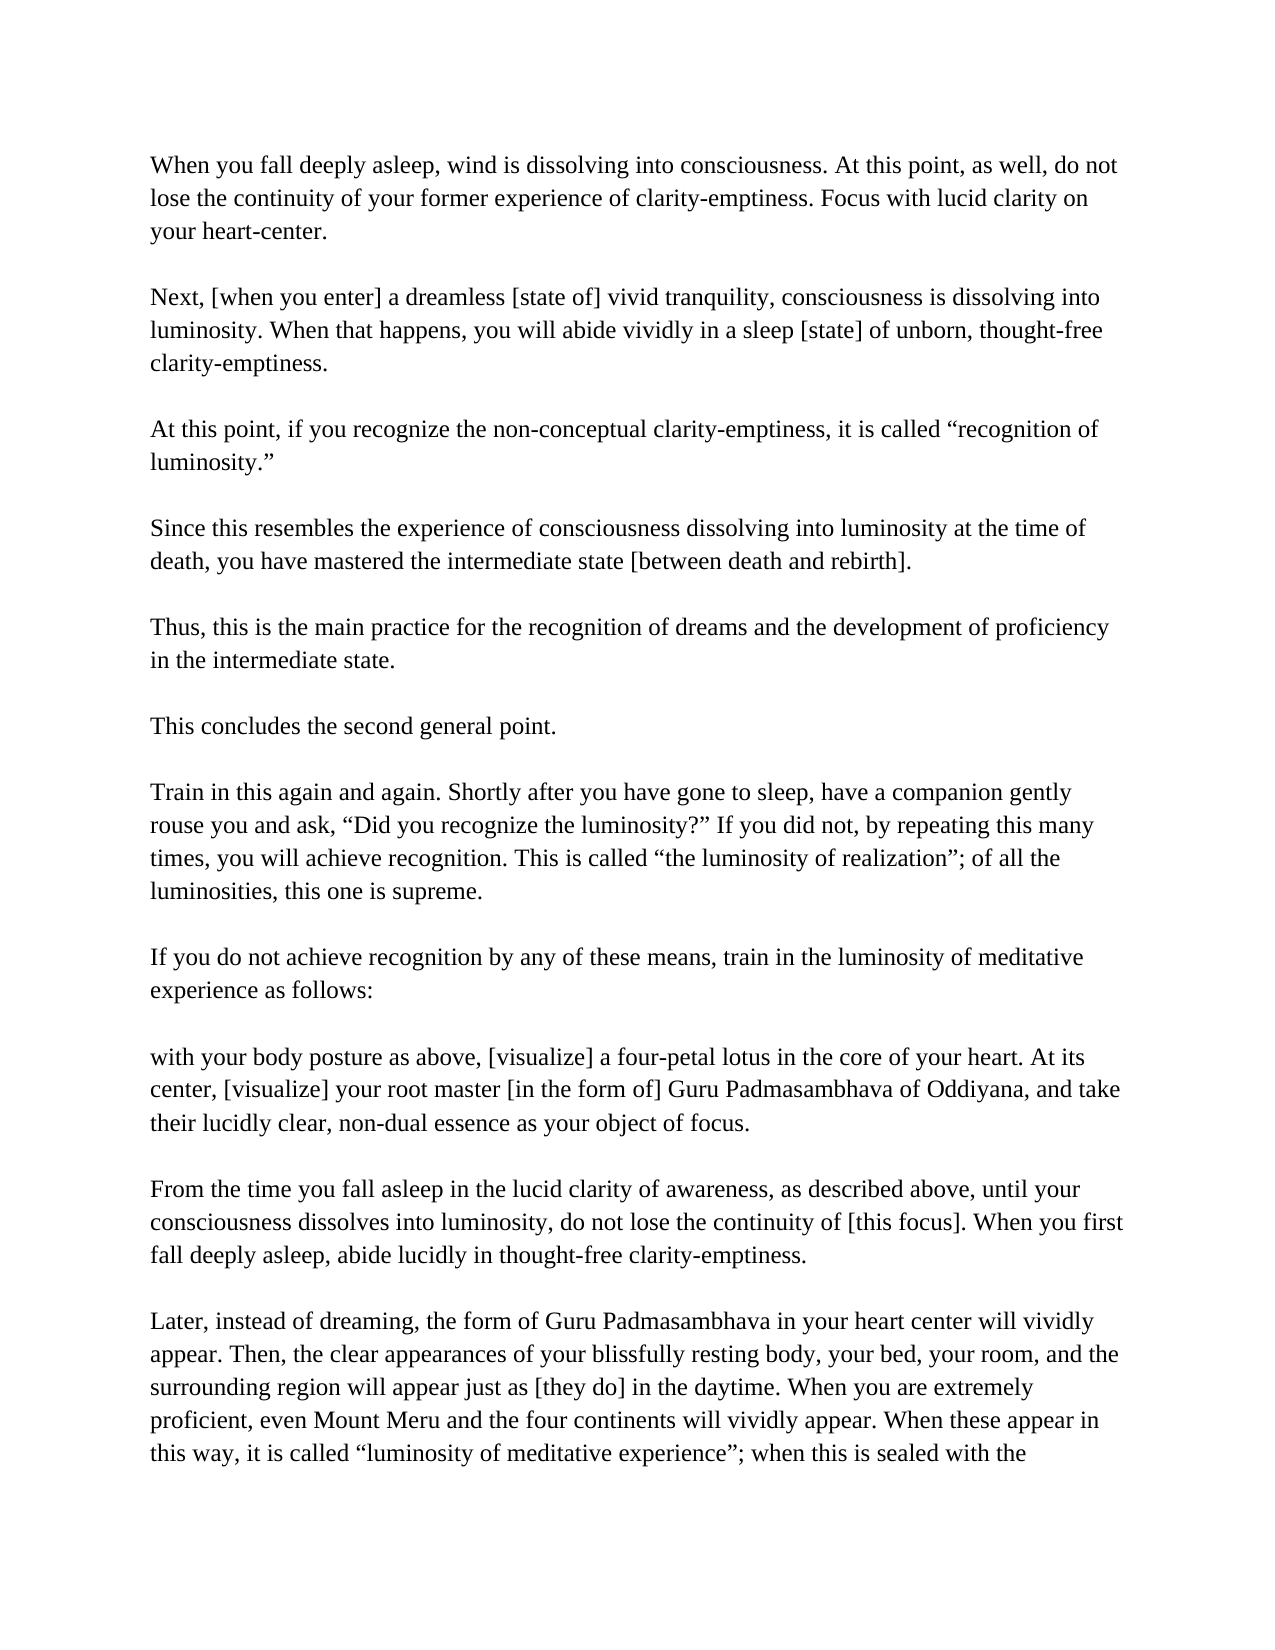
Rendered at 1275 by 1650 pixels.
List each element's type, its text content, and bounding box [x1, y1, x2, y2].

text This concludes the second general point. [150, 711, 1125, 740]
text At this point, if you recognize the non-conceptual clarity-emptiness, it is called “recognition of luminosity.” [150, 414, 1125, 476]
text Next, [when you enter] a dreamless [state of] vivid tranquility, consciousness is dissolving into luminosity. When that happens, you will abide vividly in a sleep [state] of unborn, thought-free clarity-emptiness. [150, 282, 1125, 377]
text Train in this again and again. Shortly after you have gone to sleep, have a companion gently rouse you and ask, “Did you recognize the luminosity?” If you did not, by repeating this many times, you will achieve recognition. This is called “the luminosity of realization”; of all the luminosities, this one is supreme. [150, 777, 1125, 905]
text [150, 1306, 1125, 1467]
text Thus, this is the main practice for the recognition of dreams and the development of proficiency in the intermediate state. [150, 612, 1125, 674]
text Since this resembles the experience of consciousness dissolving into luminosity at the time of death, you have mastered the intermediate state [between death and rebirth]. [150, 513, 1125, 575]
text When you fall deeply asleep, wind is dissolving into consciousness. At this point, as well, do not lose the continuity of your former experience of clarity-emptiness. Focus with lucid clarity on your heart-center. [150, 150, 1125, 245]
text with your body posture as above, [visualize] a four-petal lotus in the core of your heart. At its center, [visualize] your root master [in the form of] Guru Padmasambhava of Oddiyana, and take their lucidly clear, non-dual essence as your object of focus. [150, 1042, 1125, 1136]
text If you do not achieve recognition by any of these means, train in the luminosity of meditative experience as follows: [150, 942, 1125, 1004]
text From the time you fall asleep in the lucid clarity of awareness, as described above, until your consciousness dissolves into luminosity, do not lose the continuity of [this focus]. When you first fall deeply asleep, abide lucidly in thought-free clarity-emptiness. [150, 1174, 1125, 1268]
